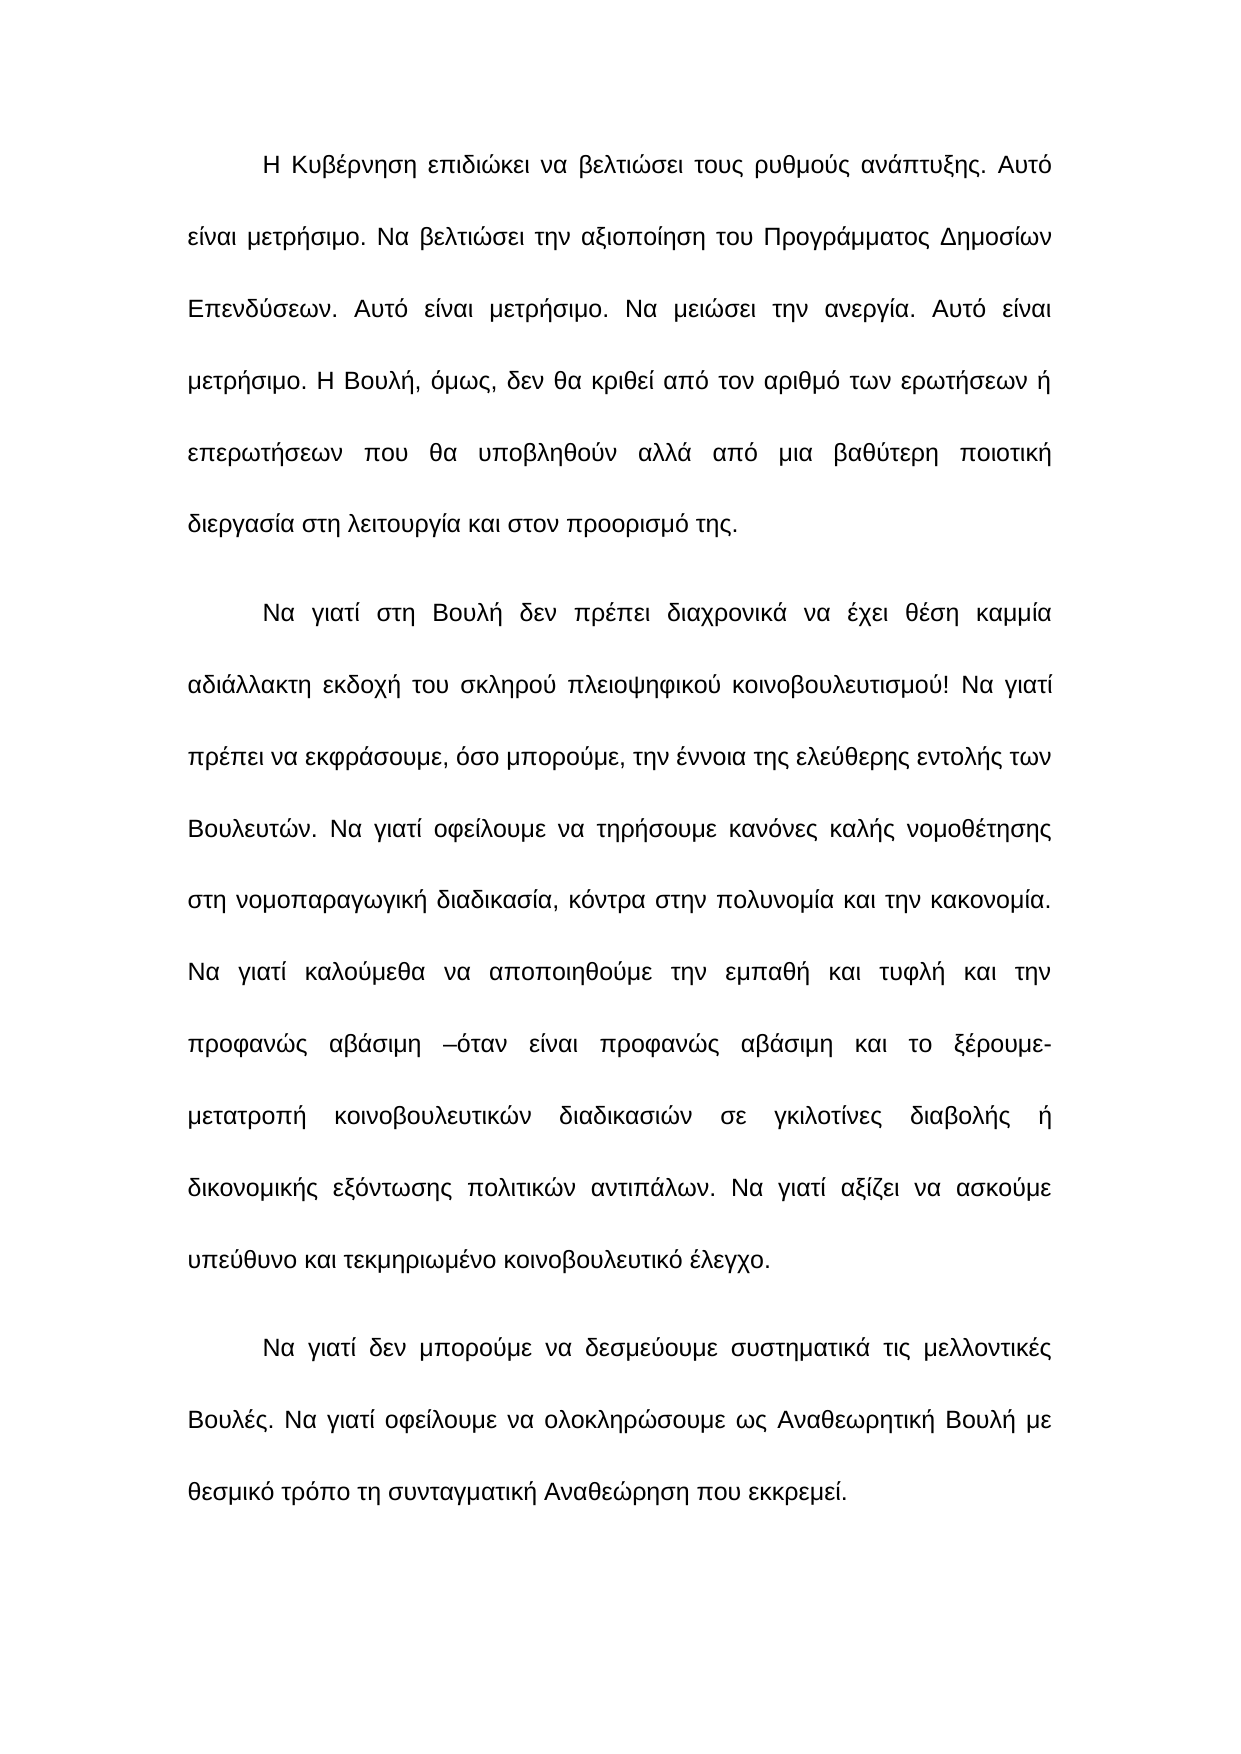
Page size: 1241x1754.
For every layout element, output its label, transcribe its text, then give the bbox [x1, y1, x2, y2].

text Η Κυβέρνηση επιδιώκει να βελτιώσει τους ρυθμούς ανάπτυξης. Αυτό είναι μετρήσιμο. Να βελτιώσει την αξιοποίηση του Προγράμματος Δημοσίων Επενδύσεων. Αυτό είναι μετρήσιμο. Να μειώσει την ανεργία. Αυτό είναι μετρήσιμο. Η Βουλή, όμως, δεν θα κριθεί από τον αριθμό των ερωτήσεων ή επερωτήσεων που θα υποβληθούν αλλά από μια βαθύτερη ποιοτική διεργασία στη λειτουργία και στον προορισμό της. [187, 150, 1053, 538]
text Να γιατί στη Βουλή δεν πρέπει διαχρονικά να έχει θέση καμμία αδιάλλακτη εκδοχή του σκληρού πλειοψηφικού κοινοβουλευτισμού! Να γιατί πρέπει να εκφράσουμε, όσο μπορούμε, την έννοια της ελεύθερης εντολής των Βουλευτών. Να γιατί οφείλουμε να τηρήσουμε κανόνες καλής νομοθέτησης στη νομοπαραγωγική διαδικασία, κόντρα στην πολυνομία και την κακονομία. Να γιατί καλούμεθα να αποποιηθούμε την εμπαθή και τυφλή και την προφανώς αβάσιμη –όταν είναι προφανώς αβάσιμη και το ξέρουμε- μετατροπή κοινοβουλευτικών διαδικασιών σε γκιλοτίνες διαβολής ή δικονομικής εξόντωσης πολιτικών αντιπάλων. Να γιατί αξίζει να ασκούμε υπεύθυνο και τεκμηριωμένο κοινοβουλευτικό έλεγχο. [187, 598, 1053, 1273]
text Να γιατί δεν μπορούμε να δεσμεύουμε συστηματικά τις μελλοντικές Βουλές. Να γιατί οφείλουμε να ολοκληρώσουμε ως Αναθεωρητική Βουλή με θεσμικό τρόπο τη συνταγματική Αναθεώρηση που εκκρεμεί. [187, 1333, 1053, 1506]
